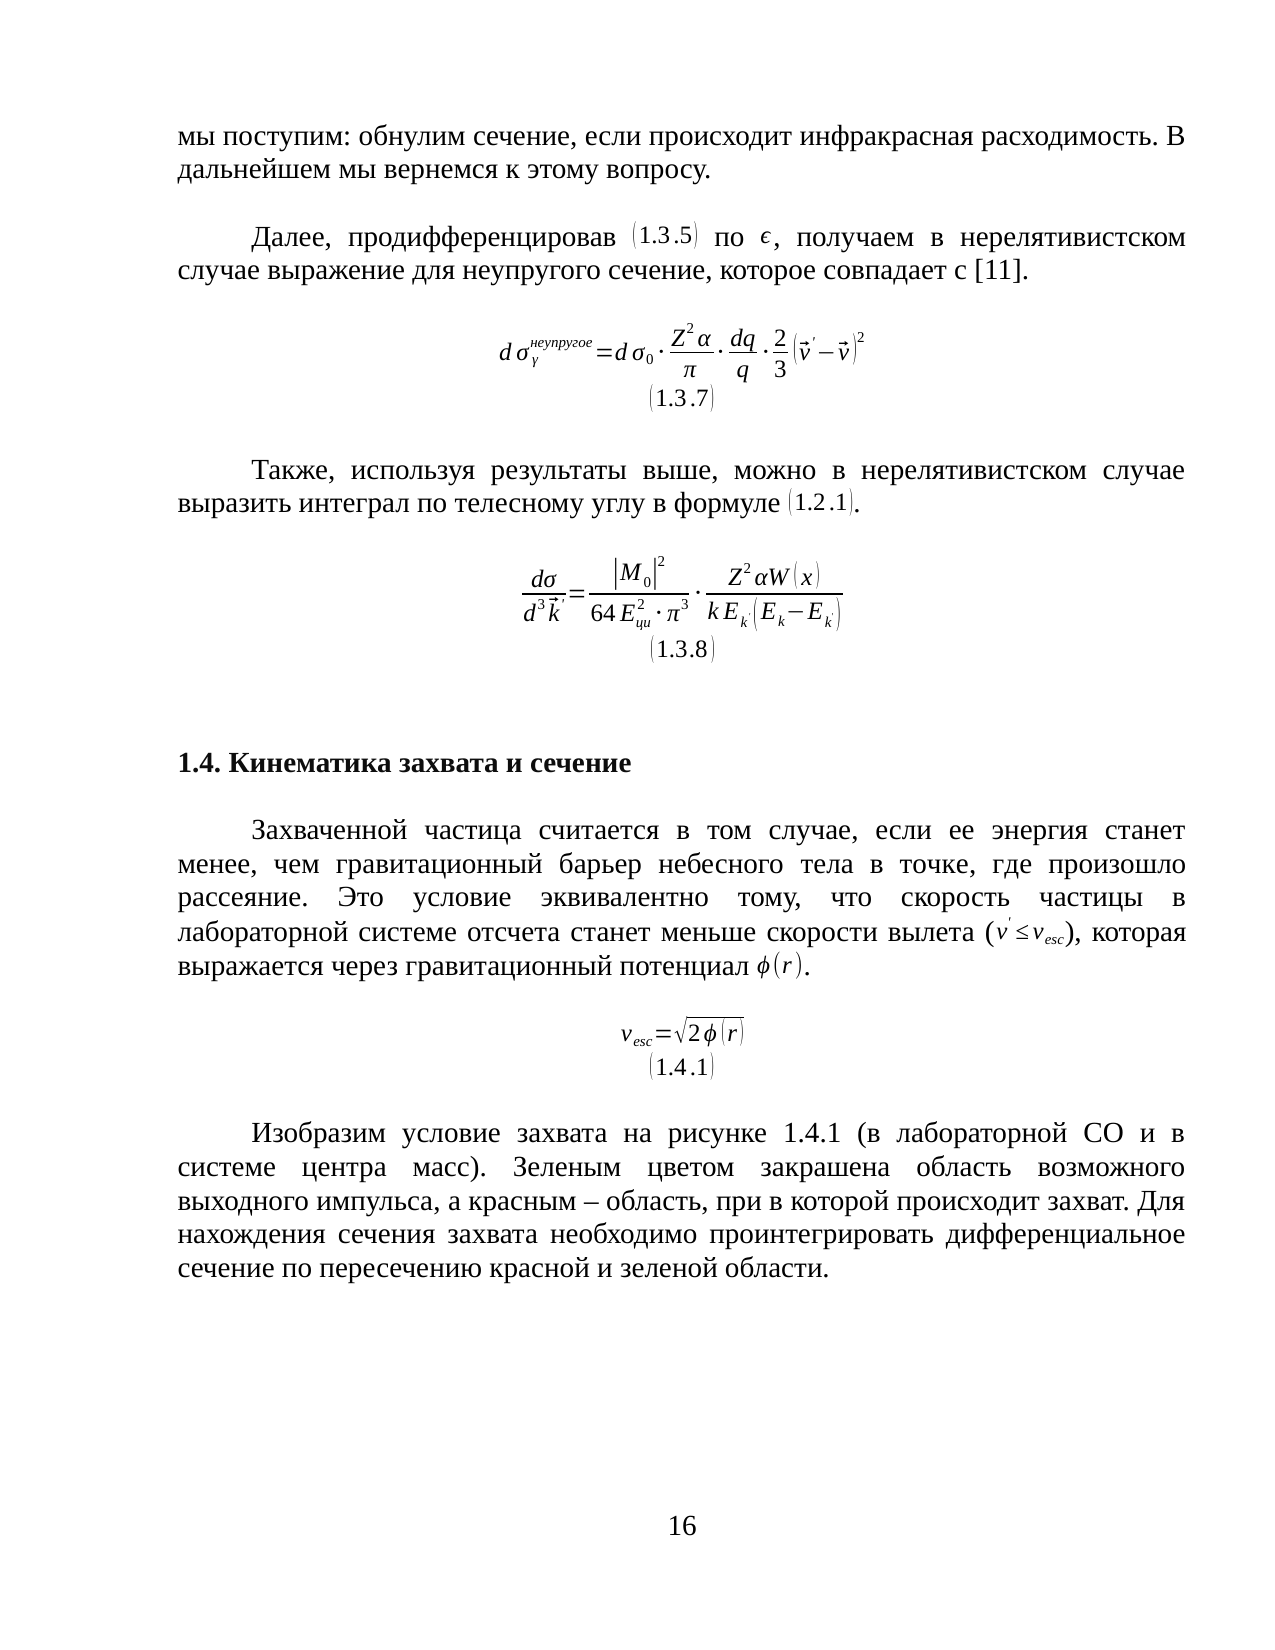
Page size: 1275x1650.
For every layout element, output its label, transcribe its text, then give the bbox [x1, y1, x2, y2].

text Далее, продифференцировав по , получаем в нерелятивистском случае выражение для неупругого сечение, которое совпадает с [11]. [177, 219, 1186, 286]
text Также, используя результаты выше, можно в нерелятивистском случае выразить интеграл по телесному углу в формуле . [177, 452, 1186, 519]
subtitle 1.4. Кинематика захвата и сечение [177, 745, 1186, 779]
text Захваченной частица считается в том случае, если ее энергия станет менее, чем гравитационный барьер небесного тела в точке, где произошло рассеяние. Это условие эквивалентно тому, что скорость частицы в лабораторной системе отсчета станет меньше скорости вылета (), которая выражается через гравитационный потенциал . [177, 812, 1186, 981]
text Изобразим условие захвата на рисунке 1.4.1 (в лабораторной СО и в системе центра масс). Зеленым цветом закрашена область возможного выходного импульса, а красным – область, при в которой происходит захват. Для нахождения сечения захвата необходимо проинтегрировать дифференциальное сечение по пересечению красной и зеленой области. [177, 1116, 1186, 1283]
